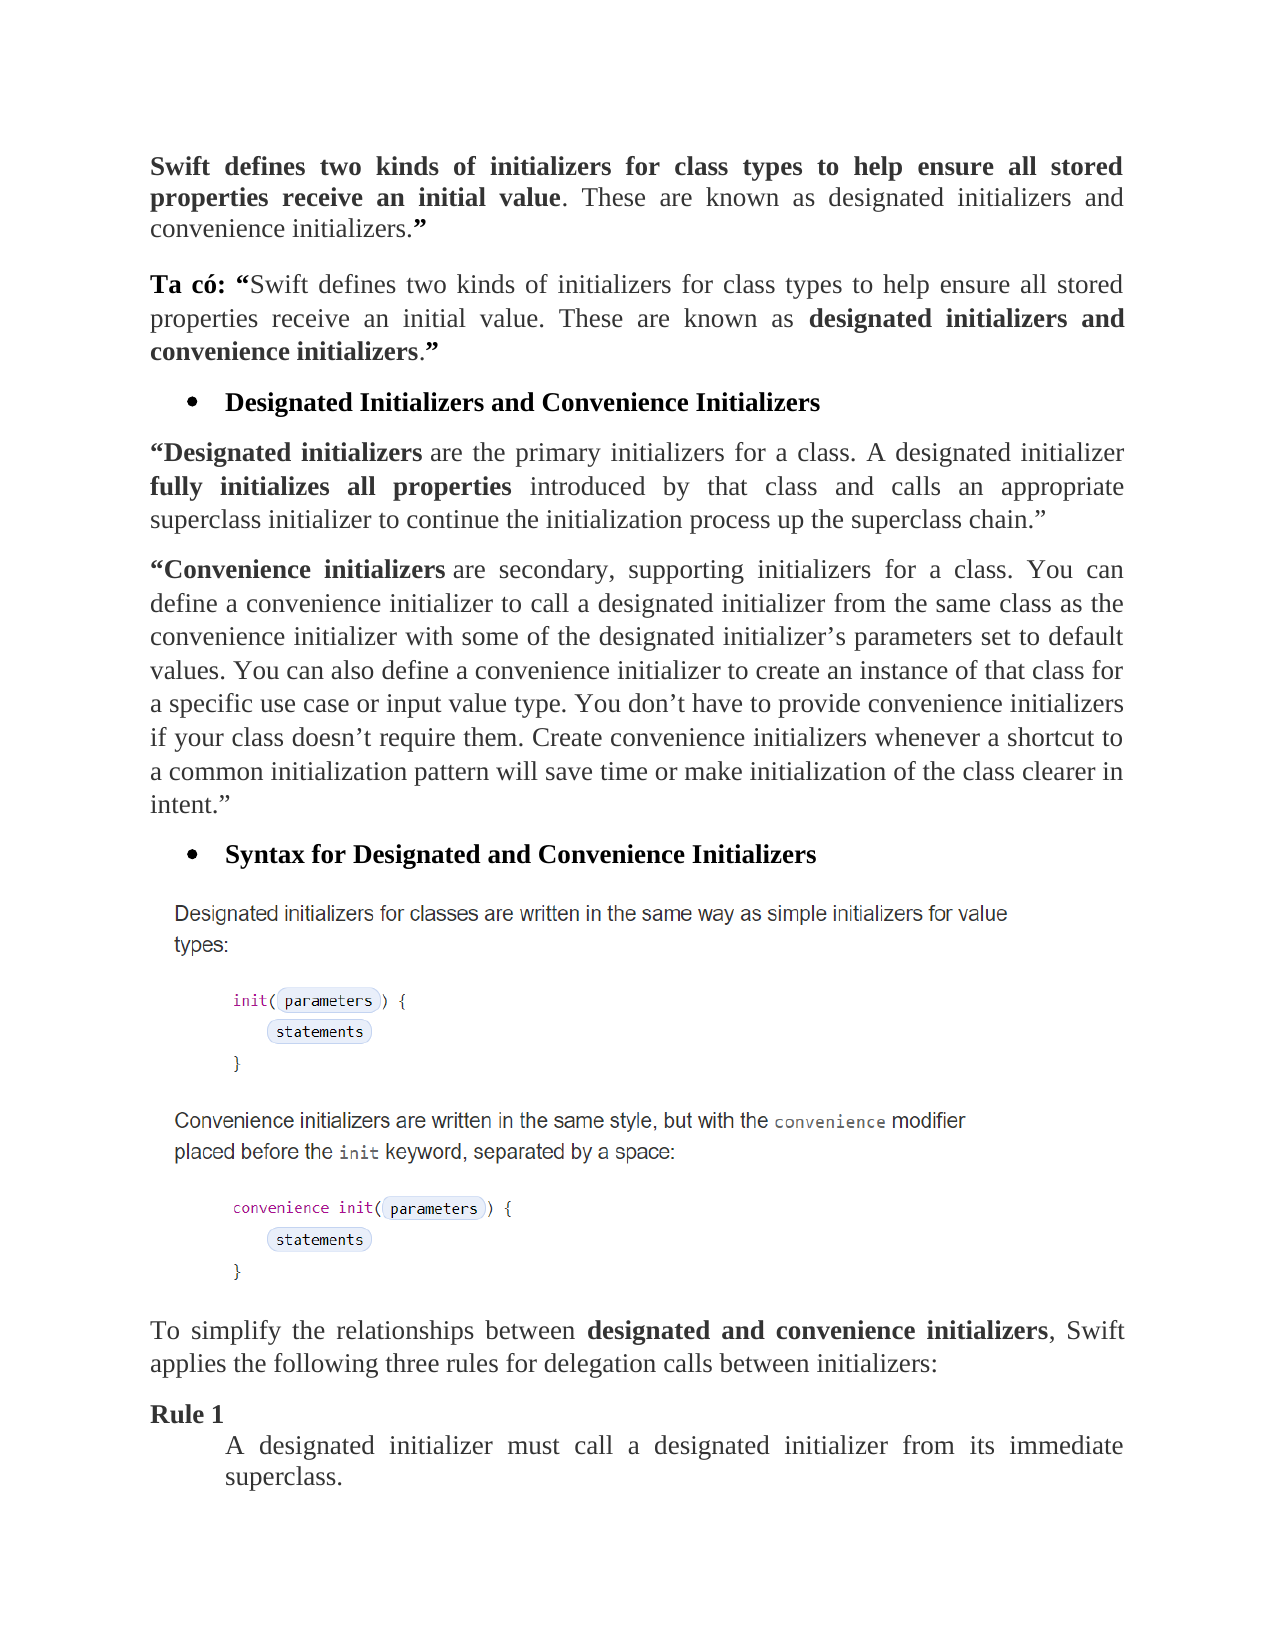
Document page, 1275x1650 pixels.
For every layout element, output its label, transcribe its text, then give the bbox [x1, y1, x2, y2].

text To simplify the relationships between designated and convenience initializers, Swift applies the following three rules for delegation calls between initializers: [150, 1314, 1125, 1379]
text Ta có: “Swift defines two kinds of initializers for class types to help ensure all stored properties receive an initial value. These are known as designated initializers and convenience initializers.” [150, 268, 1125, 302]
list Designated Initializers and Convenience Initializers [187, 386, 1125, 417]
text Swift defines two kinds of initializers for class types to help ensure all stored properties receive an initial value. These are known as designated initializers and convenience initializers.” [150, 150, 1125, 243]
text “Designated initializers are the primary initializers for a class. A designated initializer fully initializes all properties introduced by that class and calls an appropriate superclass initializer to continue the initialization process up the superclass chain.” [150, 467, 1125, 534]
text A designated initializer must call a designated initializer from its immediate superclass. [225, 1429, 1125, 1491]
text Rule 1 [150, 1398, 1125, 1429]
list Syntax for Designated and Convenience Initializers [187, 838, 1125, 870]
text Ta có: “Swift defines two kinds of initializers for class types to help ensure all stored properties receive an initial value. These are known as designated initializers and convenience initializers.” [150, 333, 1125, 367]
picture [150, 888, 1125, 1296]
